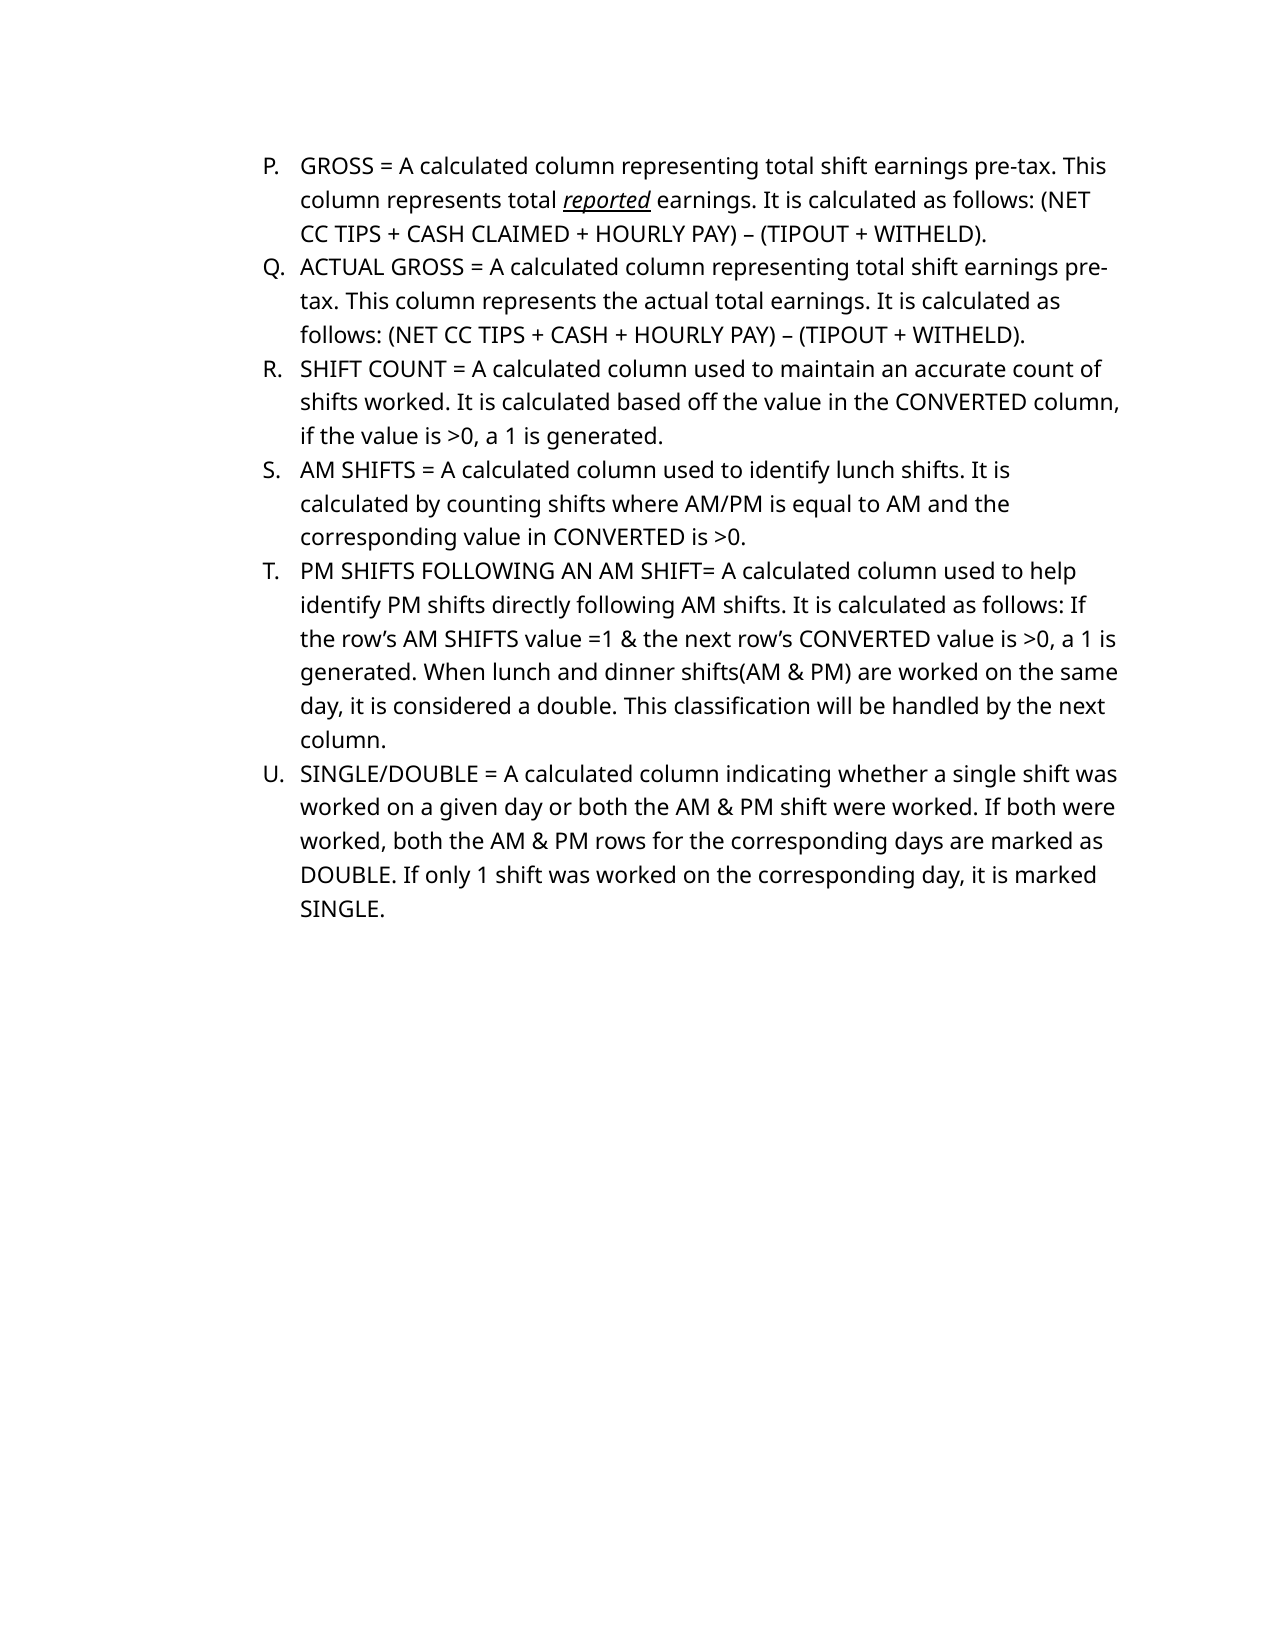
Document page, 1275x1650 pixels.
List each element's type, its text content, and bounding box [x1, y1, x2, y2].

list GROSS = A calculated column representing total shift earnings pre-tax. This column represents total reported earnings. It is calculated as follows: (NET CC TIPS + CASH CLAIMED + HOURLY PAY) – (TIPOUT + WITHELD). [262, 150, 1125, 249]
list ACTUAL GROSS = A calculated column representing total shift earnings pre-tax. This column represents the actual total earnings. It is calculated as follows: (NET CC TIPS + CASH + HOURLY PAY) – (TIPOUT + WITHELD). [262, 251, 1125, 350]
list PM SHIFTS FOLLOWING AN AM SHIFT= A calculated column used to help identify PM shifts directly following AM shifts. It is calculated as follows: If the row’s AM SHIFTS value =1 & the next row’s CONVERTED value is >0, a 1 is generated. When lunch and dinner shifts(AM & PM) are worked on the same day, it is considered a double. This classification will be handled by the next column. [262, 555, 1125, 755]
list AM SHIFTS = A calculated column used to identify lunch shifts. It is calculated by counting shifts where AM/PM is equal to AM and the corresponding value in CONVERTED is >0. [262, 454, 1125, 552]
list SINGLE/DOUBLE = A calculated column indicating whether a single shift was worked on a given day or both the AM & PM shift were worked. If both were worked, both the AM & PM rows for the corresponding days are marked as DOUBLE. If only 1 shift was worked on the corresponding day, it is marked SINGLE. [262, 757, 1125, 924]
list SHIFT COUNT = A calculated column used to maintain an accurate count of shifts worked. It is calculated based off the value in the CONVERTED column, if the value is >0, a 1 is generated. [262, 352, 1125, 451]
